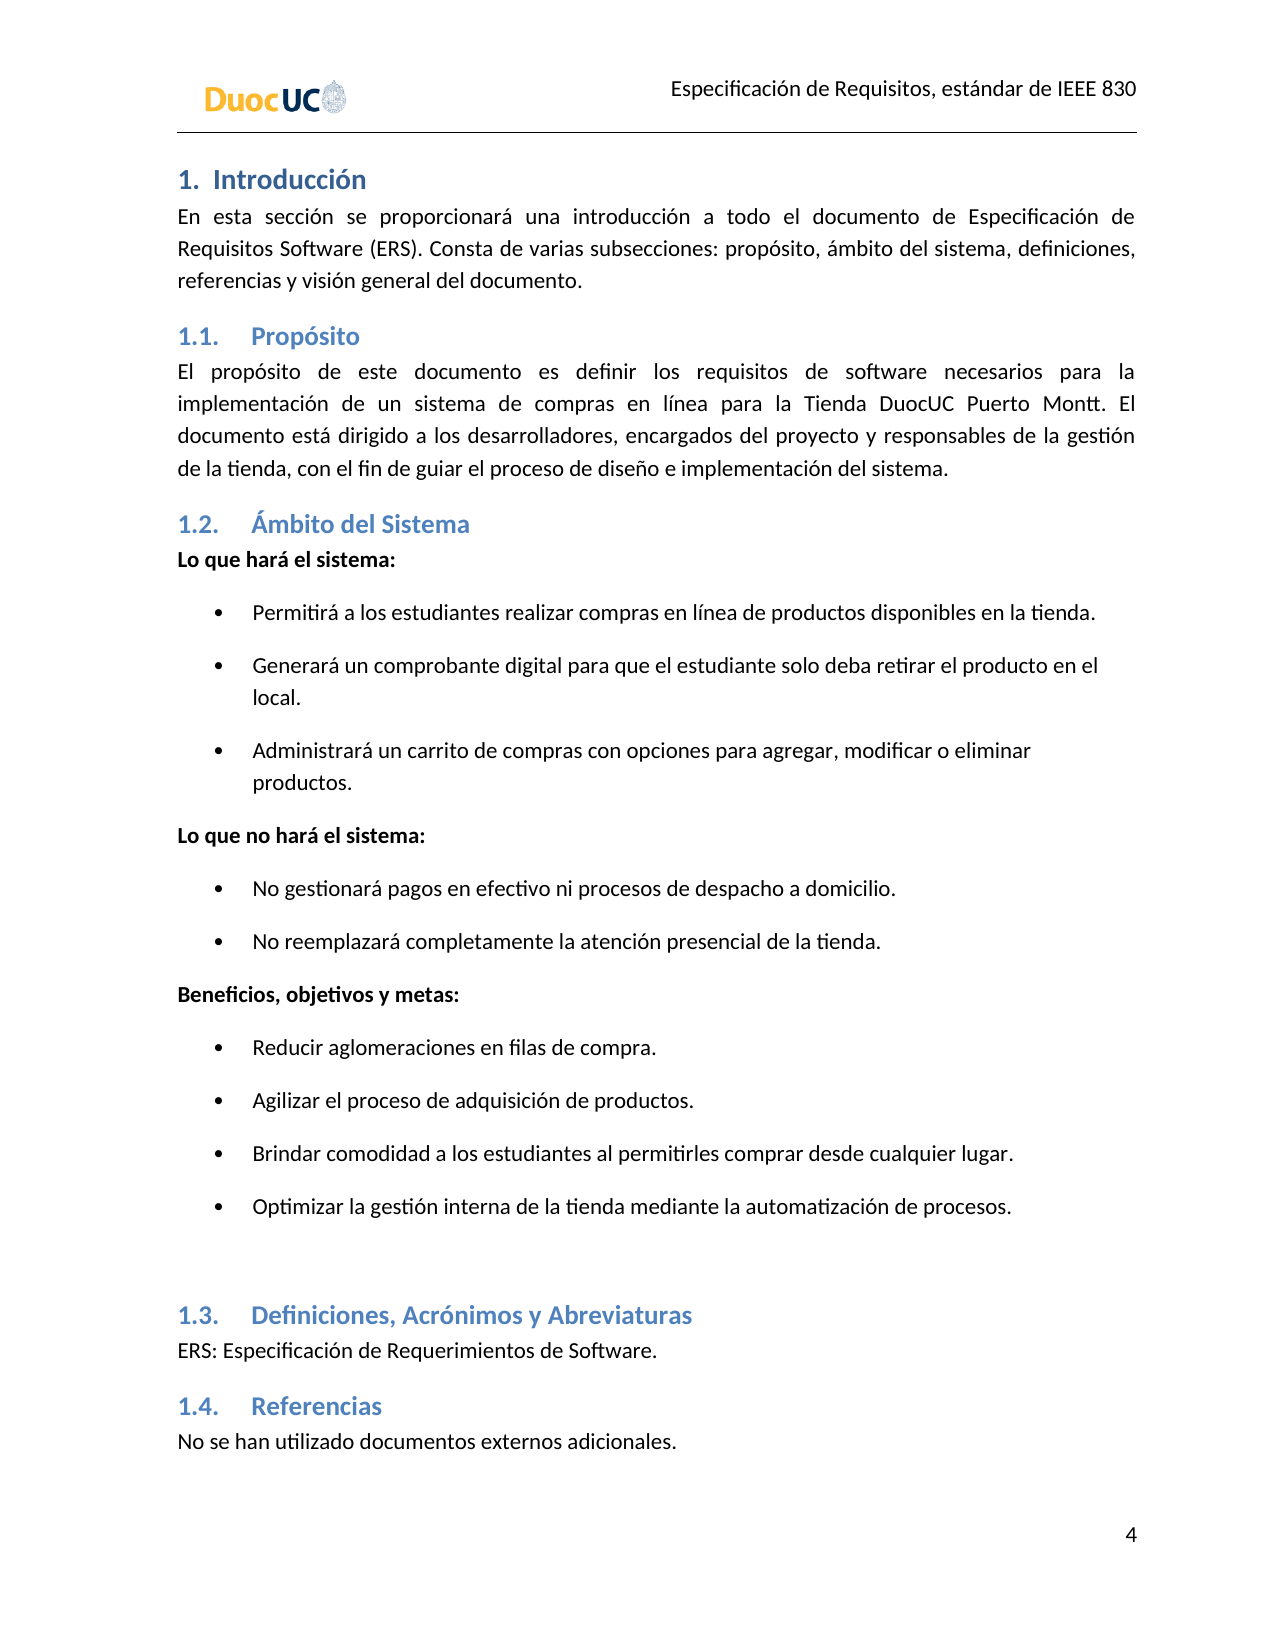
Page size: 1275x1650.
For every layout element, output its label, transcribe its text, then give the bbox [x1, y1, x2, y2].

text Lo que no hará el sistema: [177, 821, 1137, 849]
list Agilizar el proceso de adquisición de productos. [215, 1086, 1137, 1114]
text En esta sección se proporcionará una introducción a todo el documento de Especificación de Requisitos Software (ERS). Consta de varias subsecciones: propósito, ámbito del sistema, definiciones, referencias y visión general del documento. [177, 202, 1137, 294]
list Permitirá a los estudiantes realizar compras en línea de productos disponibles en la tienda. [215, 598, 1137, 626]
subtitle 1. Introducción [177, 161, 1137, 197]
list No reemplazará completamente la atención presencial de la tienda. [215, 927, 1137, 955]
list Generará un comprobante digital para que el estudiante solo deba retirar el producto en el local. [215, 651, 1137, 711]
subtitle 1.4. Referencias [177, 1389, 1137, 1422]
list No gestionará pagos en efectivo ni procesos de despacho a domicilio. [215, 874, 1137, 902]
list Administrará un carrito de compras con opciones para agregar, modificar o eliminar productos. [215, 736, 1137, 796]
subtitle 1.2. Ámbito del Sistema [177, 507, 1137, 540]
picture [198, 76, 351, 116]
text Beneficios, objetivos y metas: [177, 980, 1137, 1008]
text No se han utilizado documentos externos adicionales. [177, 1427, 1137, 1455]
list Brindar comodidad a los estudiantes al permitirles comprar desde cualquier lugar. [215, 1139, 1137, 1167]
list Reducir aglomeraciones en filas de compra. [215, 1033, 1137, 1061]
text El propósito de este documento es definir los requisitos de software necesarios para la implementación de un sistema de compras en línea para la Tienda DuocUC Puerto Montt. El documento está dirigido a los desarrolladores, encargados del proyecto y responsables de la gestión de la tienda, con el fin de guiar el proceso de diseño e implementación del sistema. [177, 357, 1137, 482]
list Optimizar la gestión interna de la tienda mediante la automatización de procesos. [215, 1192, 1137, 1220]
subtitle 1.3. Definiciones, Acrónimos y Abreviaturas [177, 1298, 1137, 1331]
text Lo que hará el sistema: [177, 545, 1137, 573]
subtitle 1.1. Propósito [177, 319, 1137, 352]
text ERS: Especificación de Requerimientos de Software. [177, 1336, 1137, 1364]
